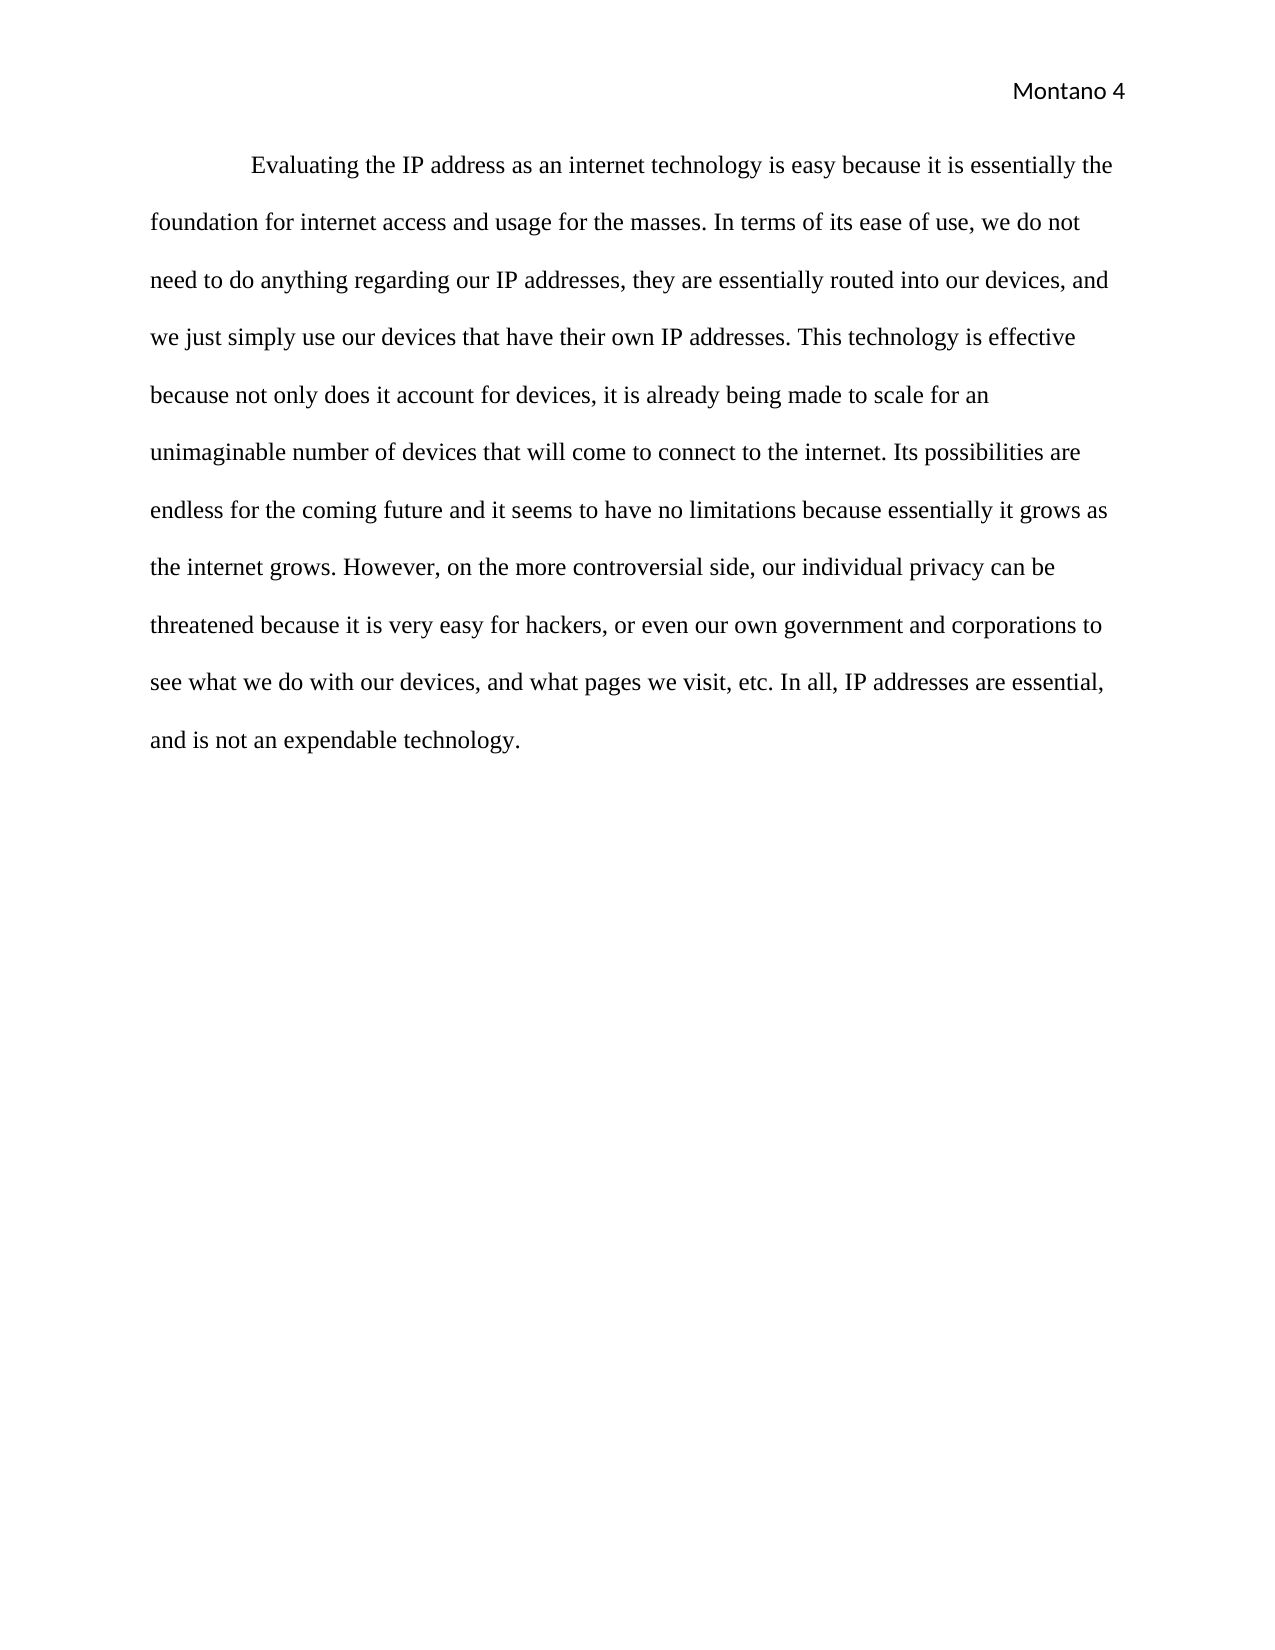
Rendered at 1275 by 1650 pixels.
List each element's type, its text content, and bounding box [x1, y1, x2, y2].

text Evaluating the IP address as an internet technology is easy because it is essentially the foundation for internet access and usage for the masses. In terms of its ease of use, we do not need to do anything regarding our IP addresses, they are essentially routed into our devices, and we just simply use our devices that have their own IP addresses. This technology is effective because not only does it account for devices, it is already being made to scale for an unimaginable number of devices that will come to connect to the internet. Its possibilities are endless for the coming future and it seems to have no limitations because essentially it grows as the internet grows. However, on the more controversial side, our individual privacy can be threatened because it is very easy for hackers, or even our own government and corporations to see what we do with our devices, and what pages we visit, etc. In all, IP addresses are essential, and is not an expendable technology. [150, 150, 1125, 754]
